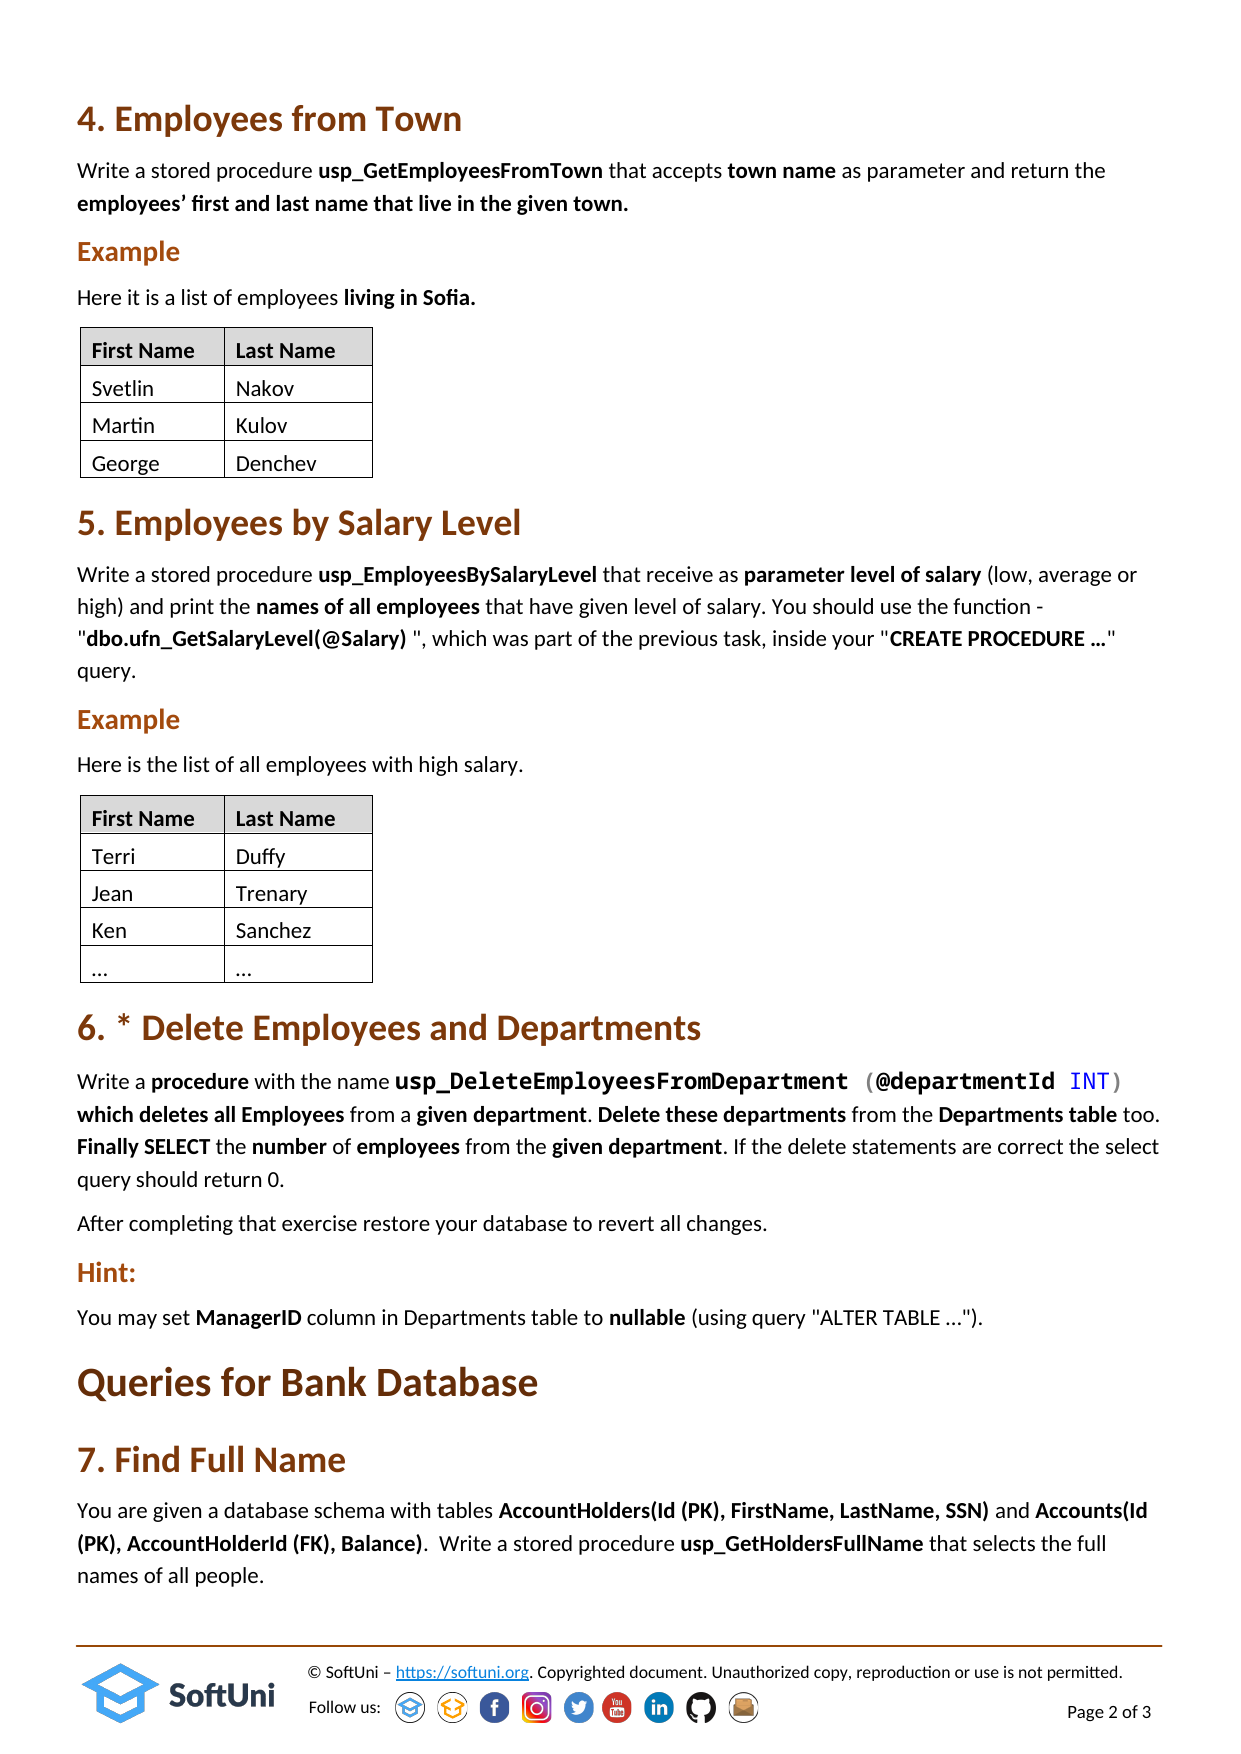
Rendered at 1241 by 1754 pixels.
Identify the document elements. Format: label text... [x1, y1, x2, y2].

text Write a stored procedure usp_GetEmployeesFromTown that accepts town name as parameter and return the employees’ first and last name that live in the given town. [77, 156, 1163, 217]
picture [522, 1692, 552, 1723]
subtitle Queries for Bank Database [77, 1356, 1163, 1407]
text Write a procedure with the name usp_DeleteEmployeesFromDepartment (@departmentId INT) which deletes all Employees from a given department. Delete these departments from the Departments table too. Finally SELECT the number of employees from the given department. If the delete statements are correct the select query should return 0. [77, 1065, 1163, 1193]
picture [686, 1692, 716, 1723]
picture [665, 1714, 674, 1723]
text Write a stored procedure usp_EmployeesBySalaryLevel that receive as parameter level of salary (low, average or high) and print the names of all employees that have given level of salary. You should use the function - "dbo.ufn_GetSalaryLevel(@Salary) ", which was part of the previous task, inside your "CREATE PROCEDURE …" query. [77, 560, 1163, 684]
table_cell Ken [81, 908, 224, 944]
table_cell Svetlin [81, 366, 224, 402]
picture [665, 1692, 674, 1701]
table_cell Duffy [225, 834, 372, 870]
text Here it is a list of employees living in Sofia. [77, 283, 1163, 311]
table_header First Name [81, 796, 224, 832]
picture [658, 1705, 667, 1714]
table_cell Denchev [225, 441, 372, 477]
table_header Last Name [225, 796, 372, 832]
text You may set ManagerID column in Departments table to nullable (using query "ALTER TABLE …"). [77, 1303, 1163, 1331]
picture [644, 1714, 653, 1723]
table_header Last Name [225, 328, 372, 365]
table_cell Jean [81, 871, 224, 907]
table_cell Martin [81, 403, 224, 439]
table_cell George [81, 441, 224, 477]
subtitle Find Full Name [77, 1436, 1163, 1481]
subtitle Example [77, 701, 1163, 737]
subtitle Hint: [77, 1254, 1163, 1290]
table_header First Name [81, 328, 224, 365]
table_cell … [225, 946, 372, 982]
table_cell … [81, 946, 224, 982]
table_cell Nakov [225, 366, 372, 402]
picture [395, 1692, 425, 1723]
table_cell Trenary [225, 871, 372, 907]
text You are given a database schema with tables AccountHolders(Id (PK), FirstName, LastName, SSN) and Accounts(Id (PK), AccountHolderId (FK), Balance). Write a stored procedure usp_GetHoldersFullName that selects the full names of all people. [77, 1497, 1163, 1589]
picture [75, 1658, 281, 1729]
picture [644, 1692, 653, 1701]
text After completing that exercise restore your database to revert all changes. [77, 1209, 1163, 1237]
picture [479, 1692, 510, 1723]
table_cell Kulov [225, 403, 372, 439]
table_cell Terri [81, 834, 224, 870]
picture [728, 1692, 759, 1723]
subtitle Employees by Salary Level [77, 499, 1163, 544]
picture [602, 1692, 632, 1723]
picture [564, 1692, 594, 1723]
subtitle Employees from Town [77, 95, 1163, 141]
text Here is the list of all employees with high salary. [77, 750, 1163, 778]
table_cell Sanchez [225, 908, 372, 944]
subtitle Example [77, 233, 1163, 269]
picture [437, 1692, 468, 1723]
subtitle * Delete Employees and Departments [77, 1004, 1163, 1050]
